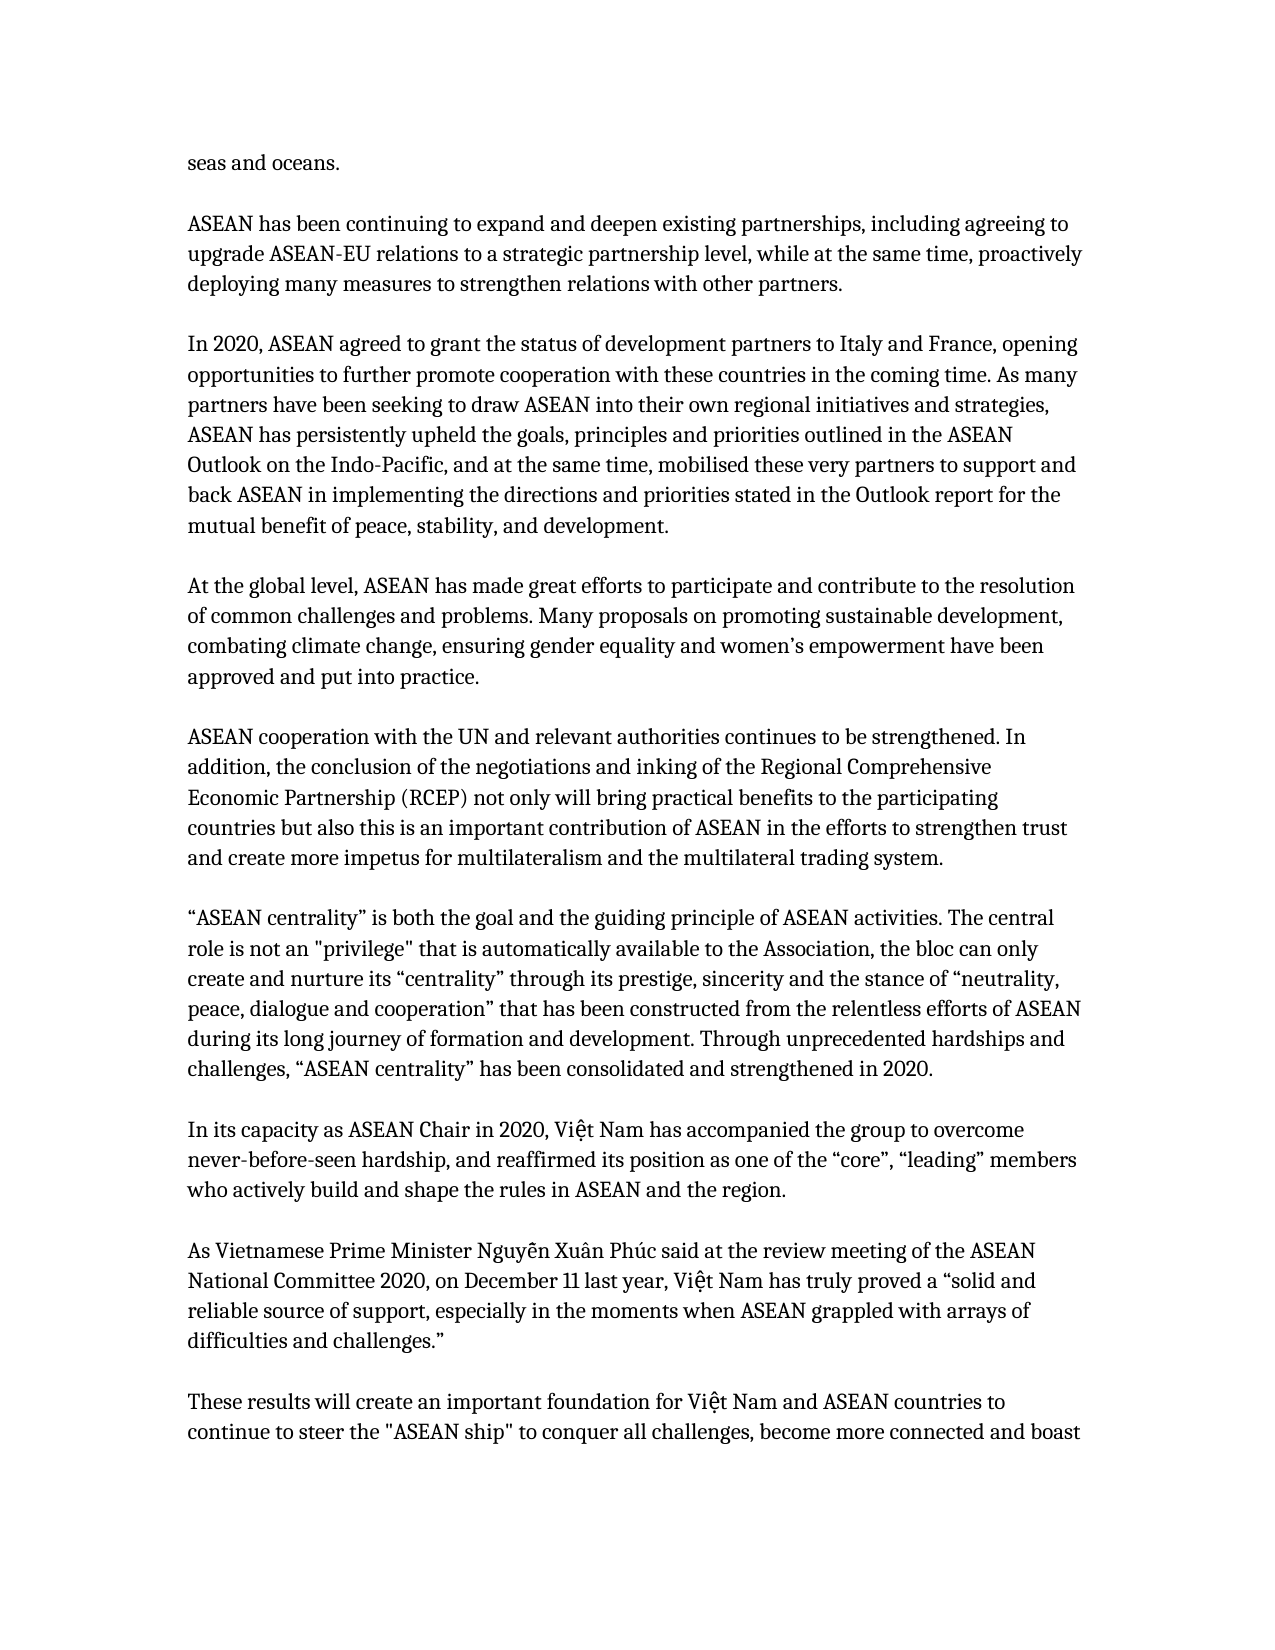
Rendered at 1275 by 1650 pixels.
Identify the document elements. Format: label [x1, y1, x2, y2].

text [187, 150, 1087, 1445]
